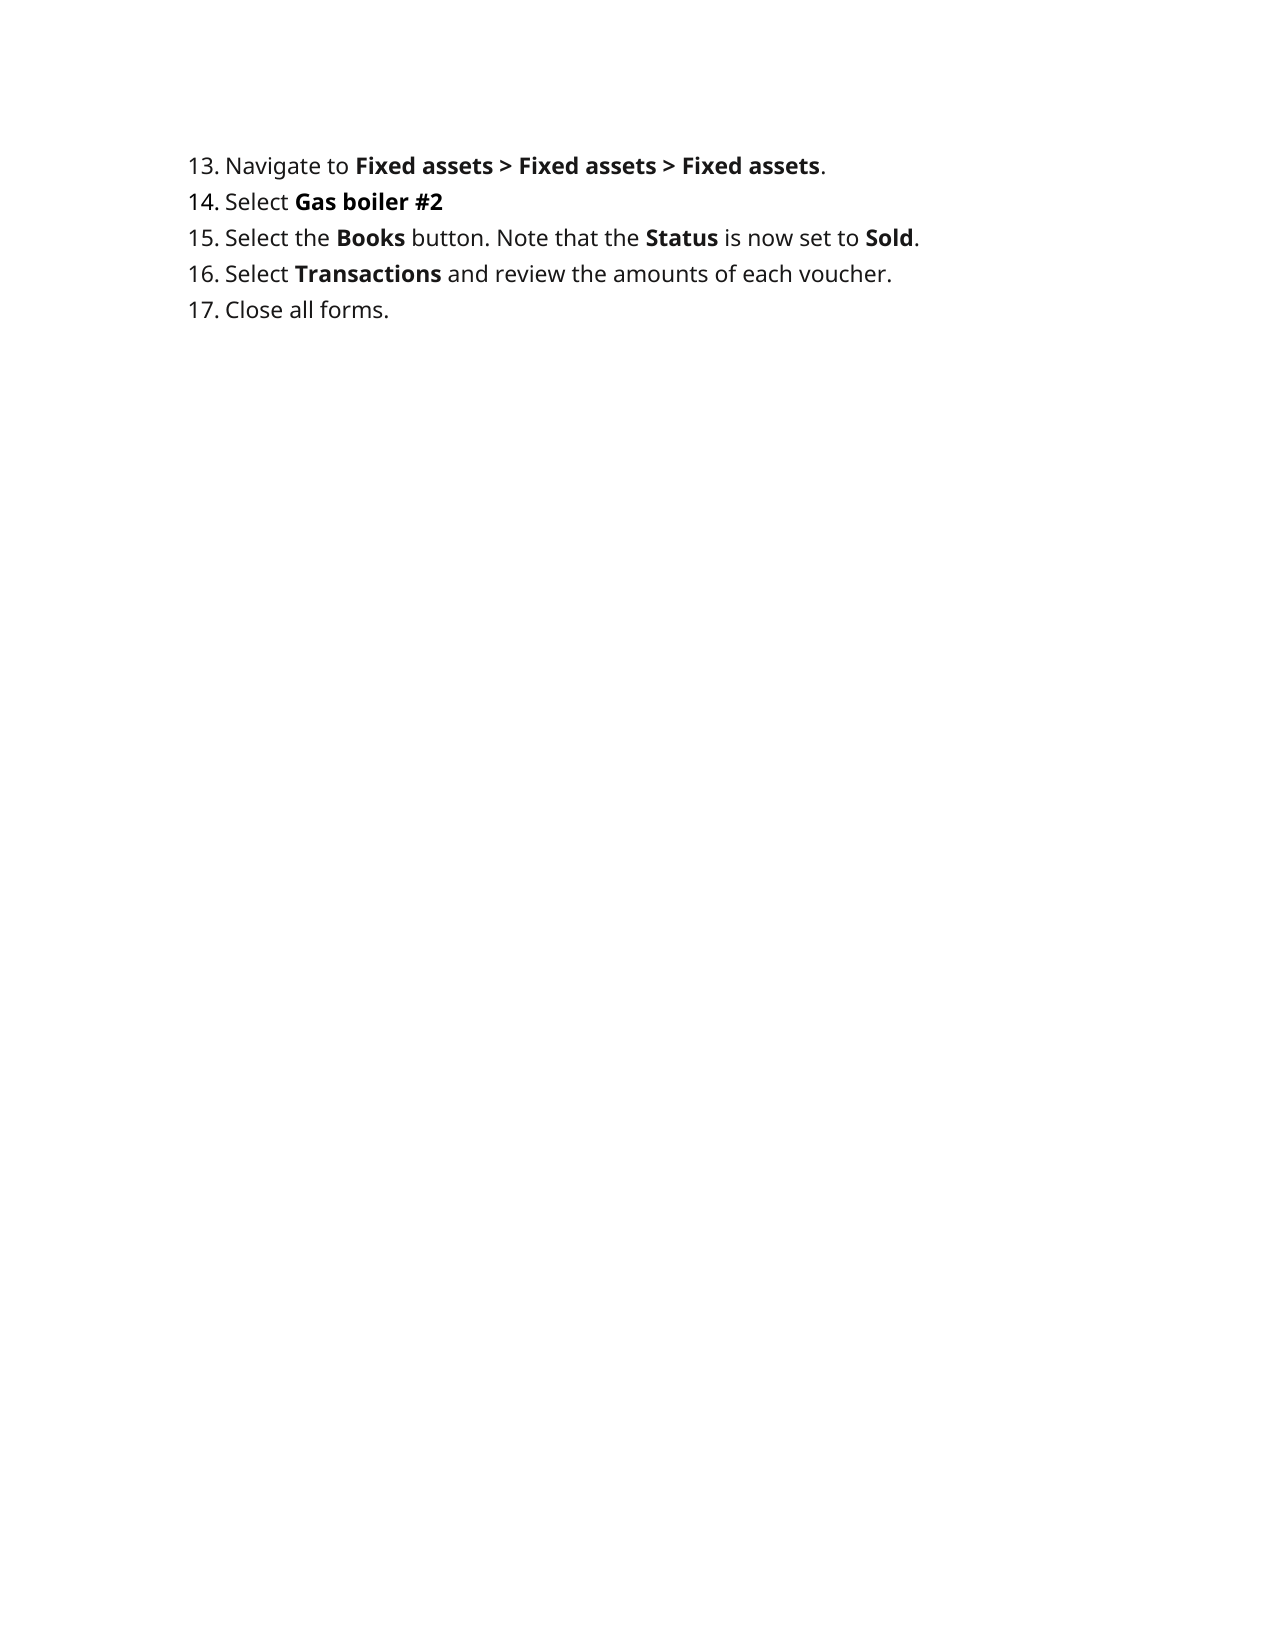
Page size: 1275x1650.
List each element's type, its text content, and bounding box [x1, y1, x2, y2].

list Select Transactions and review the amounts of each voucher. [187, 258, 1125, 289]
list Select the Books button. Note that the Status is now set to Sold. [187, 222, 1125, 253]
list Close all forms. [187, 294, 1125, 325]
list Select Gas boiler #2 [187, 186, 1125, 217]
list Navigate to Fixed assets > Fixed assets > Fixed assets. [187, 150, 1125, 181]
